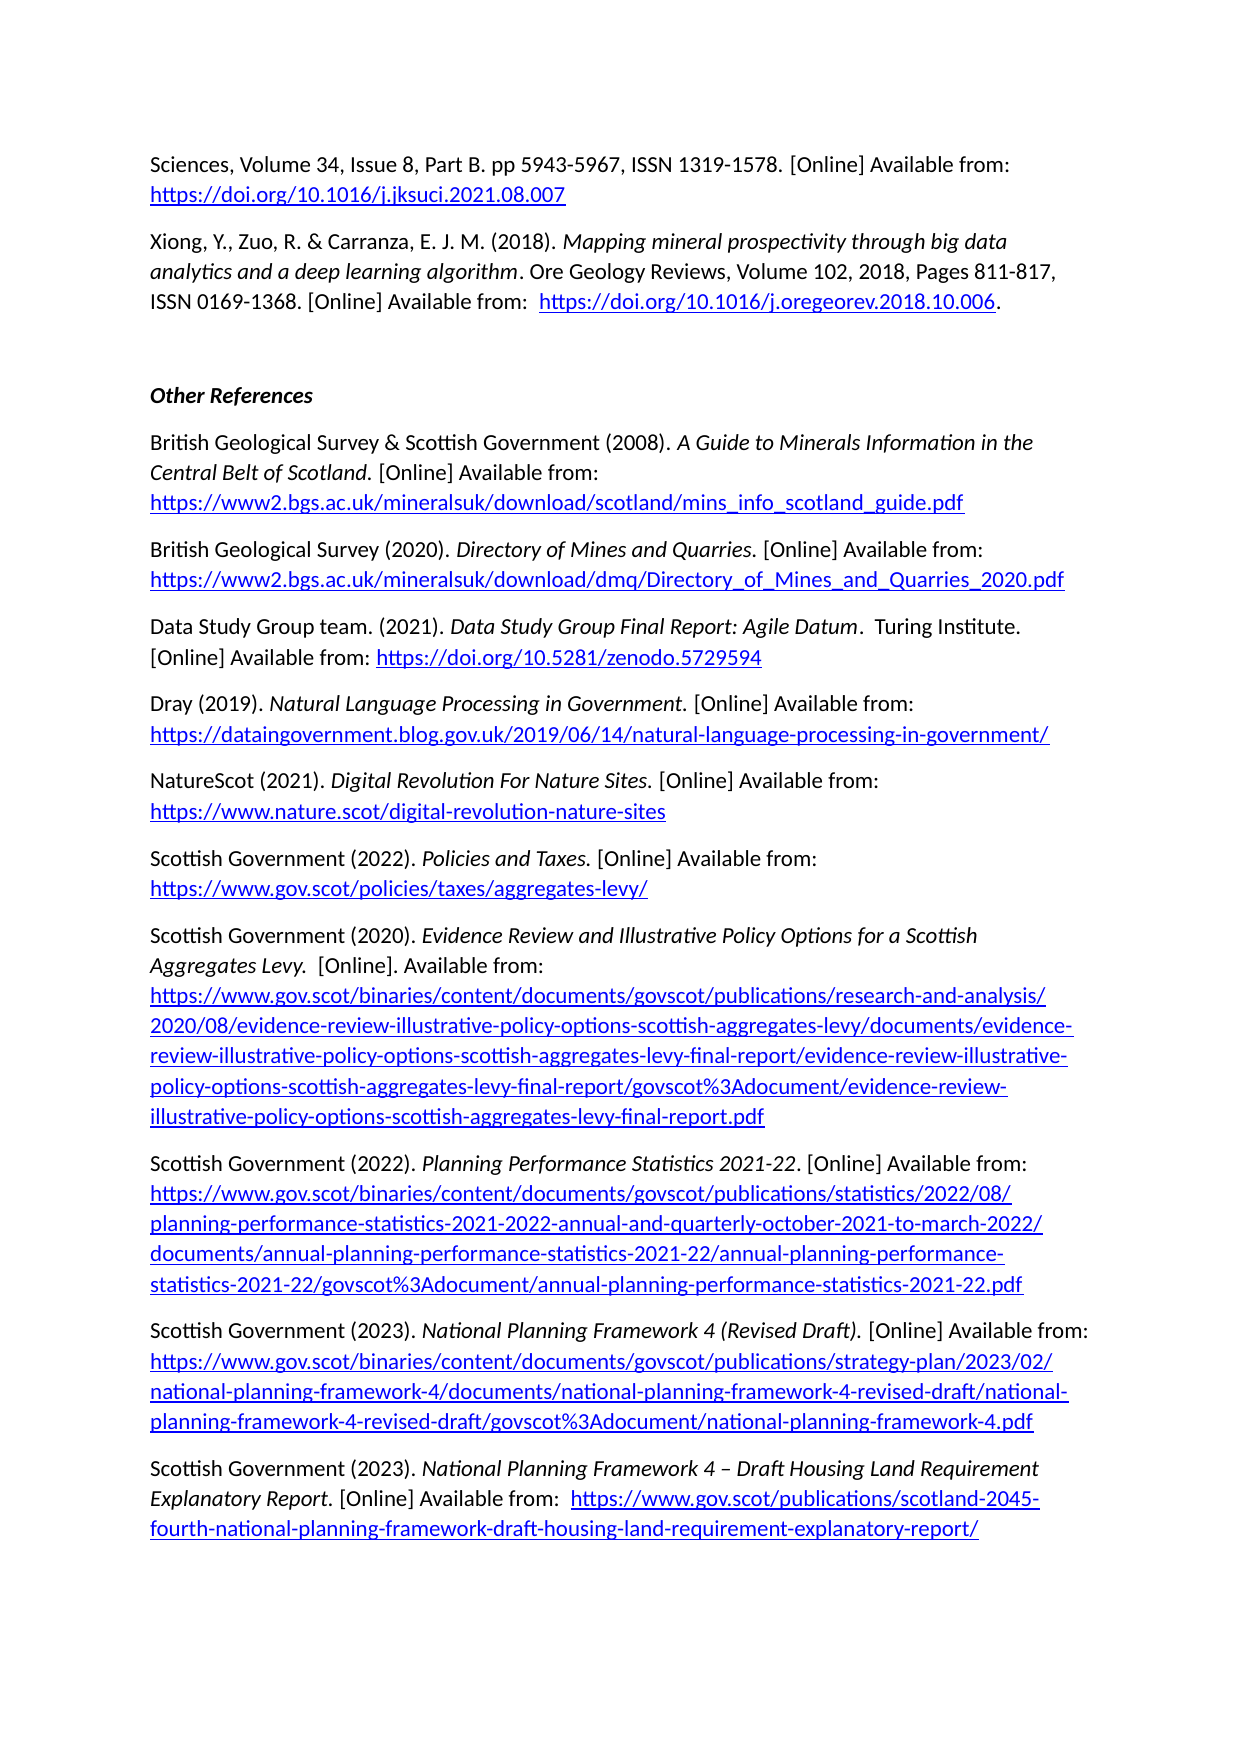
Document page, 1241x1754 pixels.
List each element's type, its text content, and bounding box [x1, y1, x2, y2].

text Scottish Government (2020). Evidence Review and Illustrative Policy Options for a Scottish Aggregates Levy. [Online]. Available from: https://www.gov.scot/binaries/content/documents/govscot/publications/research-and-analysis/2020/08/evidence-review-illustrative-policy-options-scottish-aggregates-levy/documents/evidence-review-illustrative-policy-options-scottish-aggregates-levy-final-report/evidence-review-illustrative-policy-options-scottish-aggregates-levy-final-report/govscot%3Adocument/evidence-review-illustrative-policy-options-scottish-aggregates-levy-final-report.pdf [150, 921, 1090, 1130]
text British Geological Survey (2020). Directory of Mines and Quarries. [Online] Available from: https://www2.bgs.ac.uk/mineralsuk/download/dmq/Directory_of_Mines_and_Quarries_2020.pdf [150, 535, 1090, 594]
text Scottish Government (2023). National Planning Framework 4 (Revised Draft). [Online] Available from: https://www.gov.scot/binaries/content/documents/govscot/publications/strategy-plan/2023/02/national-planning-framework-4/documents/national-planning-framework-4-revised-draft/national-planning-framework-4-revised-draft/govscot%3Adocument/national-planning-framework-4.pdf [150, 1317, 1090, 1435]
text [150, 150, 1090, 208]
text Scottish Government (2023). National Planning Framework 4 – Draft Housing Land Requirement Explanatory Report. [Online] Available from: https://www.gov.scot/publications/scotland-2045-fourth-national-planning-framework-draft-housing-land-requirement-explanatory-report/ [150, 1454, 1090, 1543]
text Scottish Government (2022). Planning Performance Statistics 2021-22. [Online] Available from: https://www.gov.scot/binaries/content/documents/govscot/publications/statistics/2022/08/planning-performance-statistics-2021-2022-annual-and-quarterly-october-2021-to-march-2022/documents/annual-planning-performance-statistics-2021-22/annual-planning-performance-statistics-2021-22/govscot%3Adocument/annual-planning-performance-statistics-2021-22.pdf [150, 1149, 1090, 1298]
text Data Study Group team. (2021). Data Study Group Final Report: Agile Datum. Turing Institute. [Online] Available from: https://doi.org/10.5281/zenodo.5729594 [150, 612, 1090, 671]
text Xiong, Y., Zuo, R. & Carranza, E. J. M. (2018). Mapping mineral prospectivity through big data analytics and a deep learning algorithm. Ore Geology Reviews, Volume 102, 2018, Pages 811-817, ISSN 0169-1368. [Online] Available from: https://doi.org/10.1016/j.oregeorev.2018.10.006. [150, 227, 1090, 316]
text Other References [150, 381, 1090, 409]
text Scottish Government (2022). Policies and Taxes. [Online] Available from: https://www.gov.scot/policies/taxes/aggregates-levy/ [150, 844, 1090, 902]
text Dray (2019). Natural Language Processing in Government. [Online] Available from: https://dataingovernment.blog.gov.uk/2019/06/14/natural-language-processing-in-government/ [150, 689, 1090, 748]
text NatureScot (2021). Digital Revolution For Nature Sites. [Online] Available from: https://www.nature.scot/digital-revolution-nature-sites [150, 767, 1090, 825]
text British Geological Survey & Scottish Government (2008). A Guide to Minerals Information in the Central Belt of Scotland. [Online] Available from: https://www2.bgs.ac.uk/mineralsuk/download/scotland/mins_info_scotland_guide.pdf [150, 428, 1090, 517]
